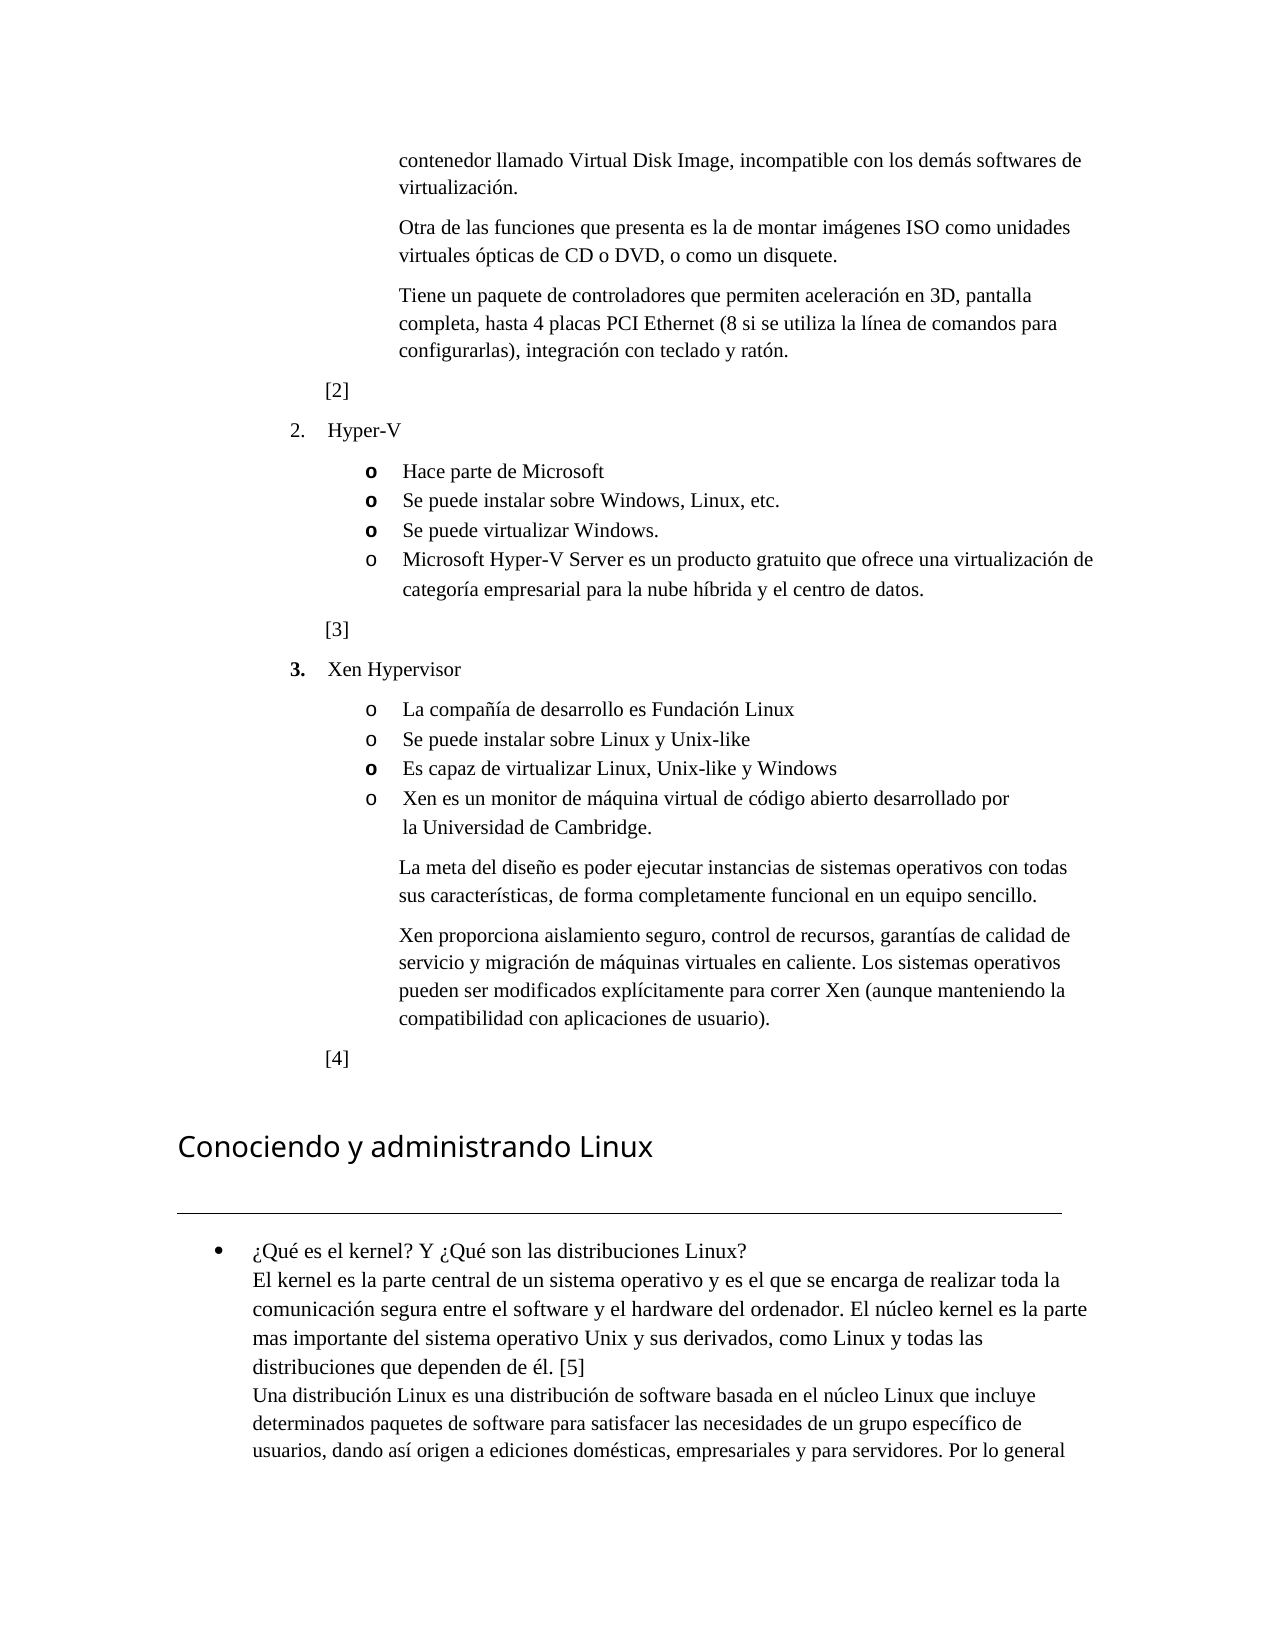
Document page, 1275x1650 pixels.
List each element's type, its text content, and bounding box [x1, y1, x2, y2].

text Conociendo y administrando Linux [177, 1126, 1098, 1166]
list Xen Hypervisor [290, 657, 1098, 681]
list Microsoft Hyper-V Server es un producto gratuito que ofrece una virtualización de categoría empresarial para la nube híbrida y el centro de datos. [365, 547, 1098, 601]
list Xen es un monitor de máquina virtual de código abierto desarrollado por la Universidad de Cambridge. [365, 786, 1098, 839]
list Hyper-V [290, 418, 1098, 442]
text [398, 148, 1098, 199]
list La compañía de desarrollo es Fundación Linux [365, 697, 1098, 723]
list ¿Qué es el kernel? Y ¿Qué son las distribuciones Linux? [215, 1238, 1098, 1263]
list Se puede virtualizar Windows. [365, 518, 1098, 543]
text [2] [177, 378, 1098, 402]
list Es capaz de virtualizar Linux, Unix-like y Windows [365, 756, 1098, 782]
list Hace parte de Microsoft [365, 458, 1098, 484]
text [4] [177, 1046, 1098, 1070]
text Xen proporciona aislamiento seguro, control de recursos, garantías de calidad de servicio y migración de máquinas virtuales en caliente. Los sistemas operativos pueden ser modificados explícitamente para correr Xen (aunque manteniendo la compatibilidad con aplicaciones de usuario). [398, 923, 1098, 1029]
list Se puede instalar sobre Linux y Unix-like [365, 726, 1098, 752]
text Tiene un paquete de controladores que permiten aceleración en 3D, pantalla completa, hasta 4 placas PCI Ethernet (8 si se utiliza la línea de comandos para configurarlas), integración con teclado y ratón. [398, 283, 1098, 362]
text Otra de las funciones que presenta es la de montar imágenes ISO como unidades virtuales ópticas de CD o DVD, o como un disquete. [398, 215, 1098, 267]
list Se puede instalar sobre Windows, Linux, etc. [365, 488, 1098, 514]
text La meta del diseño es poder ejecutar instancias de sistemas operativos con todas sus características, de forma completamente funcional en un equipo sencillo. [398, 855, 1098, 907]
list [252, 1383, 1098, 1462]
list El kernel es la parte central de un sistema operativo y es el que se encarga de realizar toda la comunicación segura entre el software y el hardware del ordenador. El núcleo kernel es la parte mas importante del sistema operativo Unix y sus derivados, como Linux y todas las distribuciones que dependen de él. [5] [252, 1267, 1098, 1379]
text [3] [251, 617, 1098, 641]
